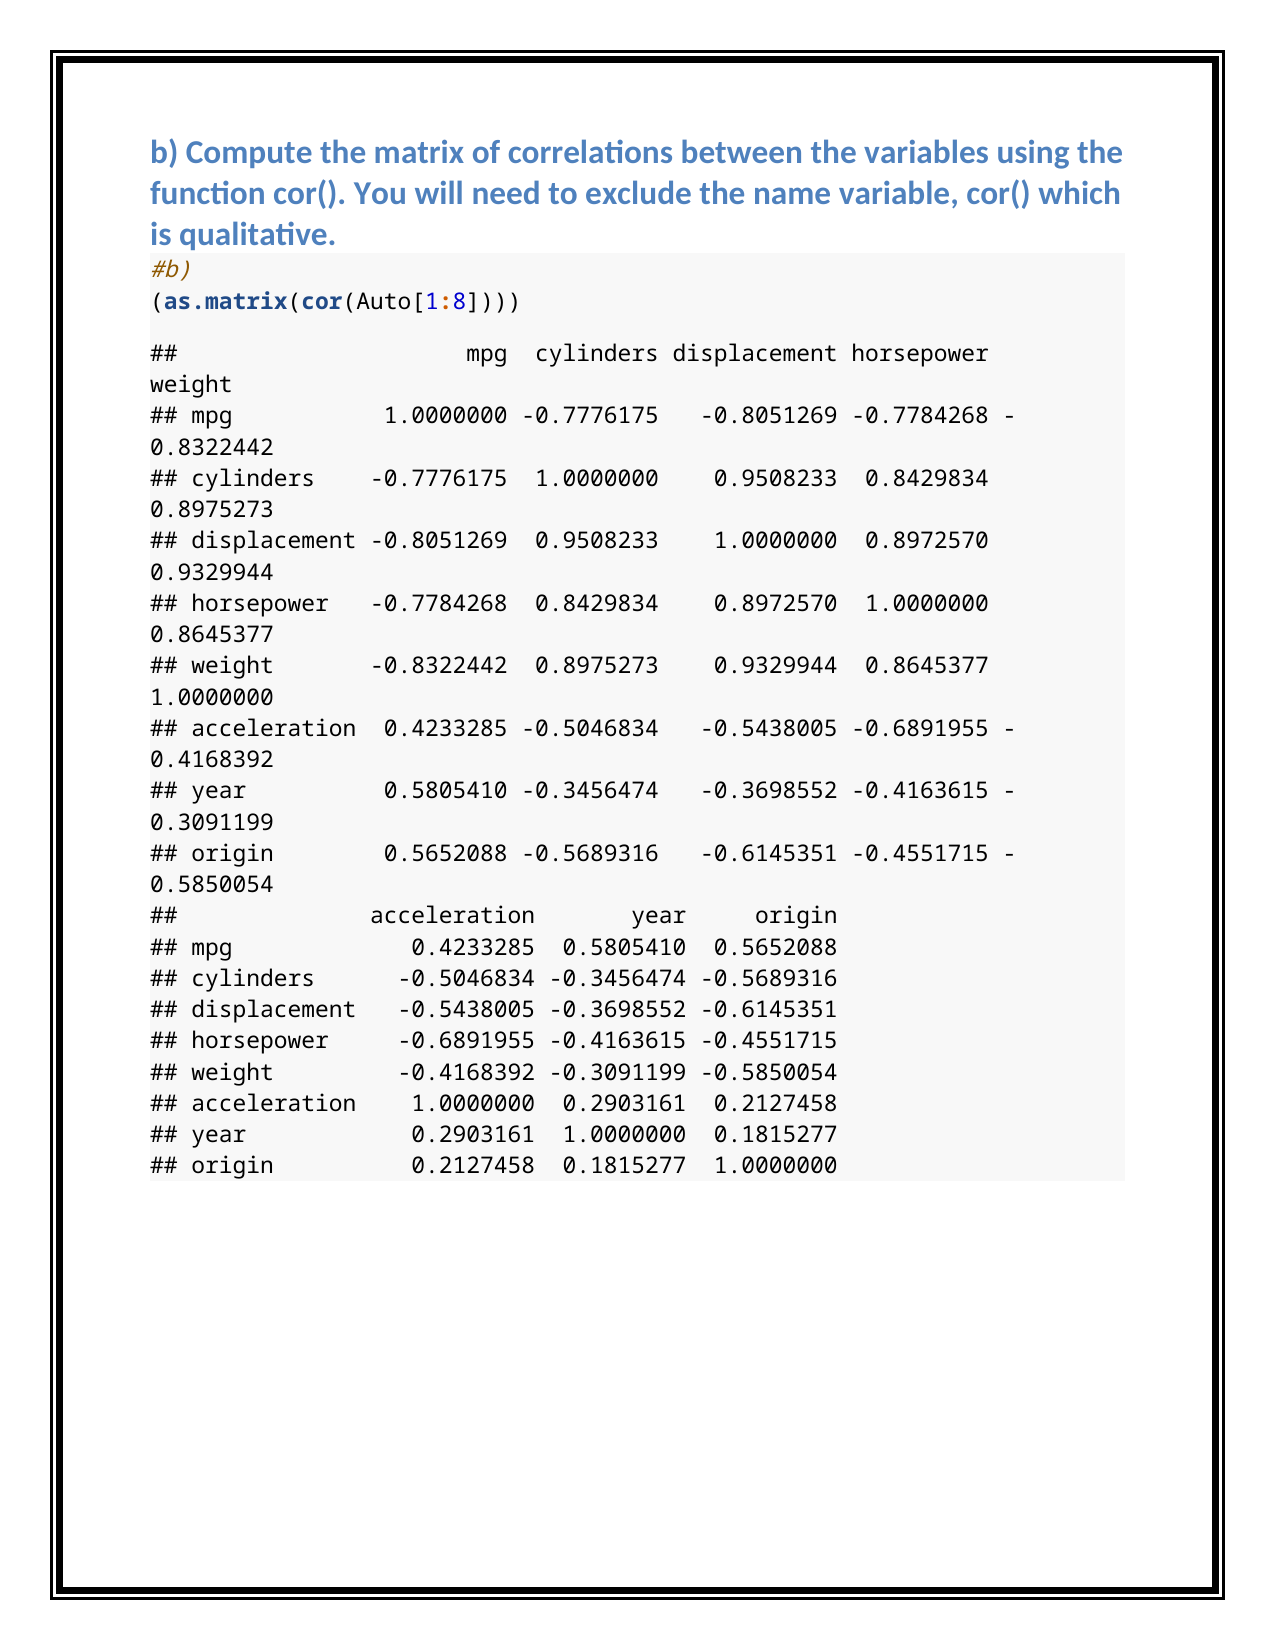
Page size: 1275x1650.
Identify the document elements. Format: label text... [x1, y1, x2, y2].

subtitle b) Compute the matrix of correlations between the variables using the function cor(). You will need to exclude the name variable, cor() which is qualitative. [150, 131, 1125, 253]
text #b) (as.matrix(cor(Auto[1:8]))) [150, 253, 1125, 316]
text ## mpg cylinders displacement horsepower weight ## mpg 1.0000000 -0.7776175 -0.8051269 -0.7784268 -0.8322442 ## cylinders -0.7776175 1.0000000 0.9508233 0.8429834 0.8975273 ## displacement -0.8051269 0.9508233 1.0000000 0.8972570 0.9329944 ## horsepower -0.7784268 0.8429834 0.8972570 1.0000000 0.8645377 ## weight -0.8322442 0.8975273 0.9329944 0.8645377 1.0000000 ## acceleration 0.4233285 -0.5046834 -0.5438005 -0.6891955 -0.4168392 ## year 0.5805410 -0.3456474 -0.3698552 -0.4163615 -0.3091199 ## origin 0.5652088 -0.5689316 -0.6145351 -0.4551715 -0.5850054 ## acceleration year origin ## mpg 0.4233285 0.5805410 0.5652088 ## cylinders -0.5046834 -0.3456474 -0.5689316 ## displacement -0.5438005 -0.3698552 -0.6145351 ## horsepower -0.6891955 -0.4163615 -0.4551715 ## weight -0.4168392 -0.3091199 -0.5850054 ## acceleration 1.0000000 0.2903161 0.2127458 ## year 0.2903161 1.0000000 0.1815277 ## origin 0.2127458 0.1815277 1.0000000 [150, 337, 1125, 1181]
